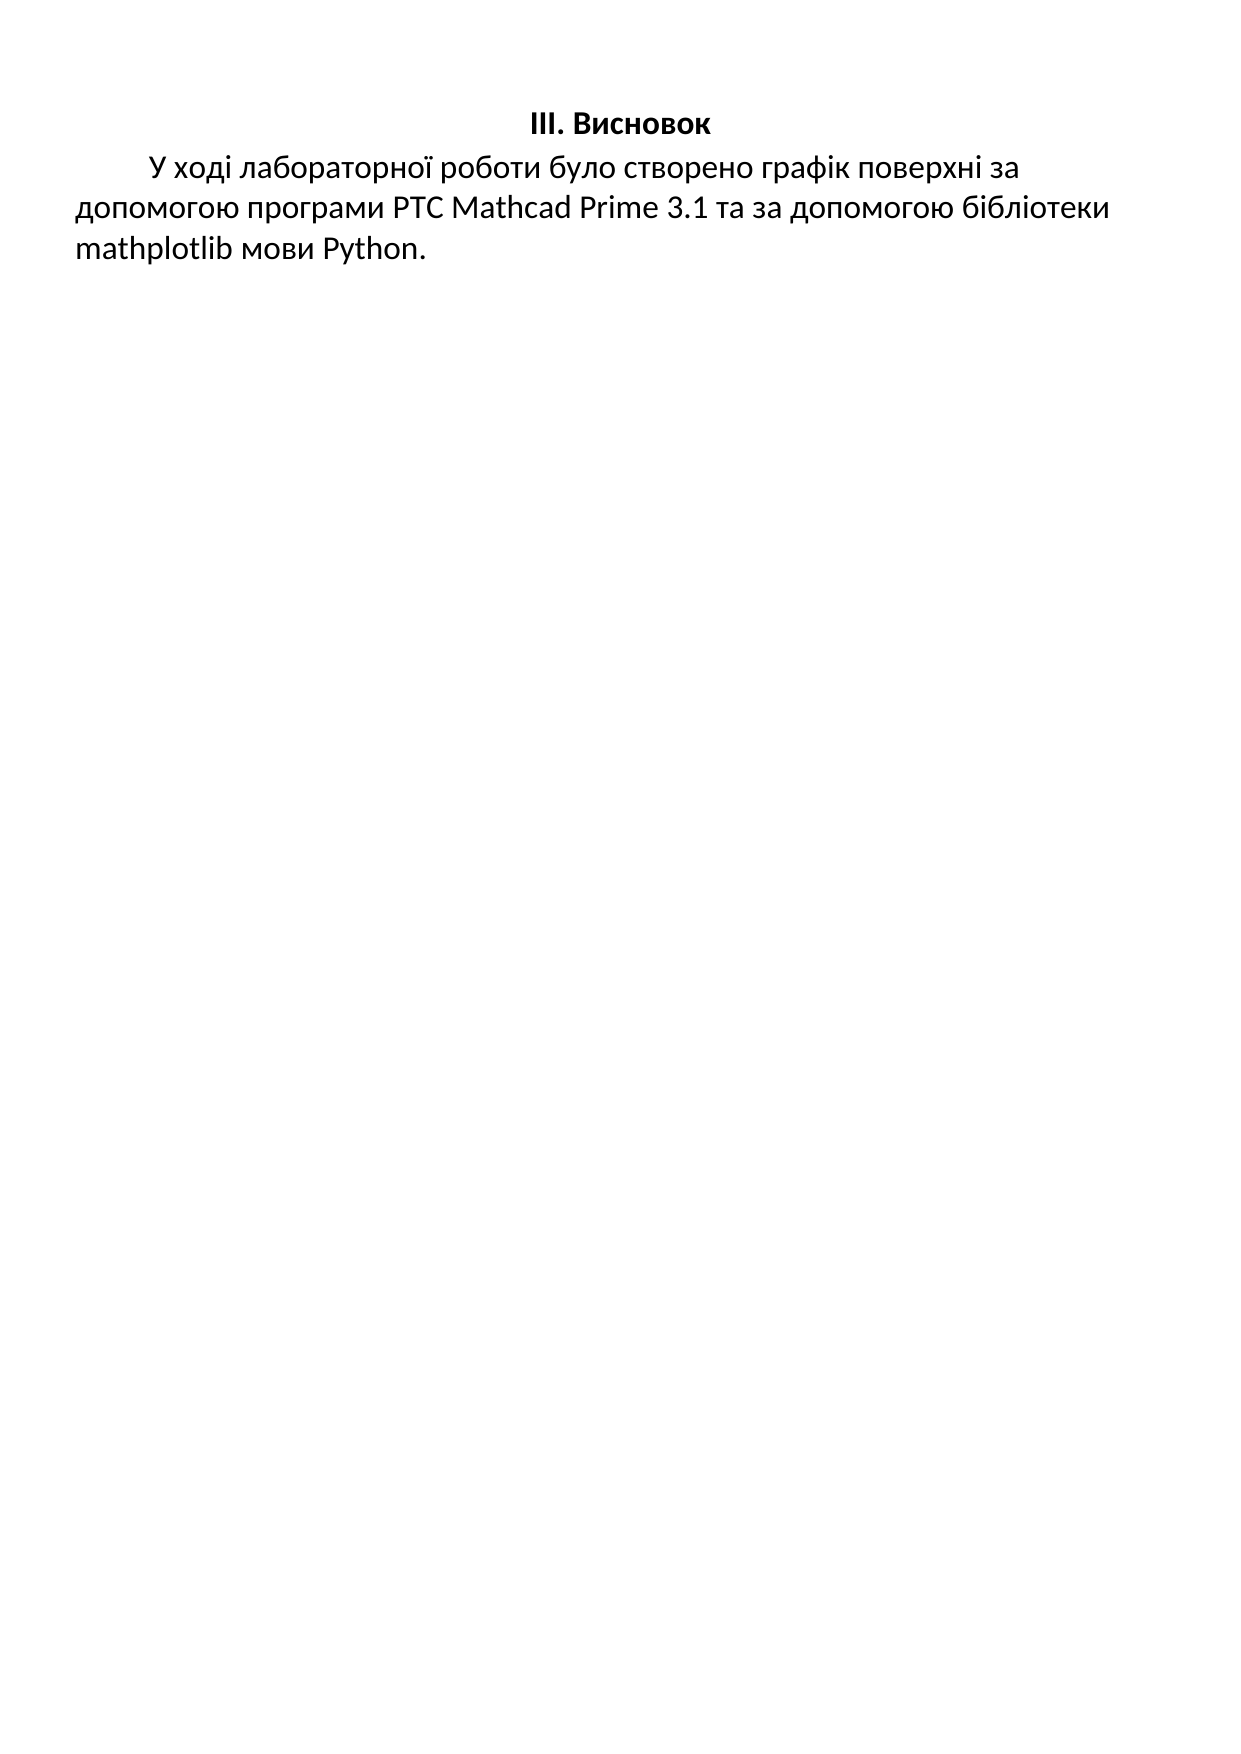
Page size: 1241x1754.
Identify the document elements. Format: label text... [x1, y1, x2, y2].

text У ході лабораторної роботи було створено графік поверхні за допомогою програми PTC Mathcad Prime 3.1 та за допомогою бібліотеки mathplotlib мови Python. [75, 146, 1165, 268]
text ІII. Висновок [75, 102, 1165, 142]
